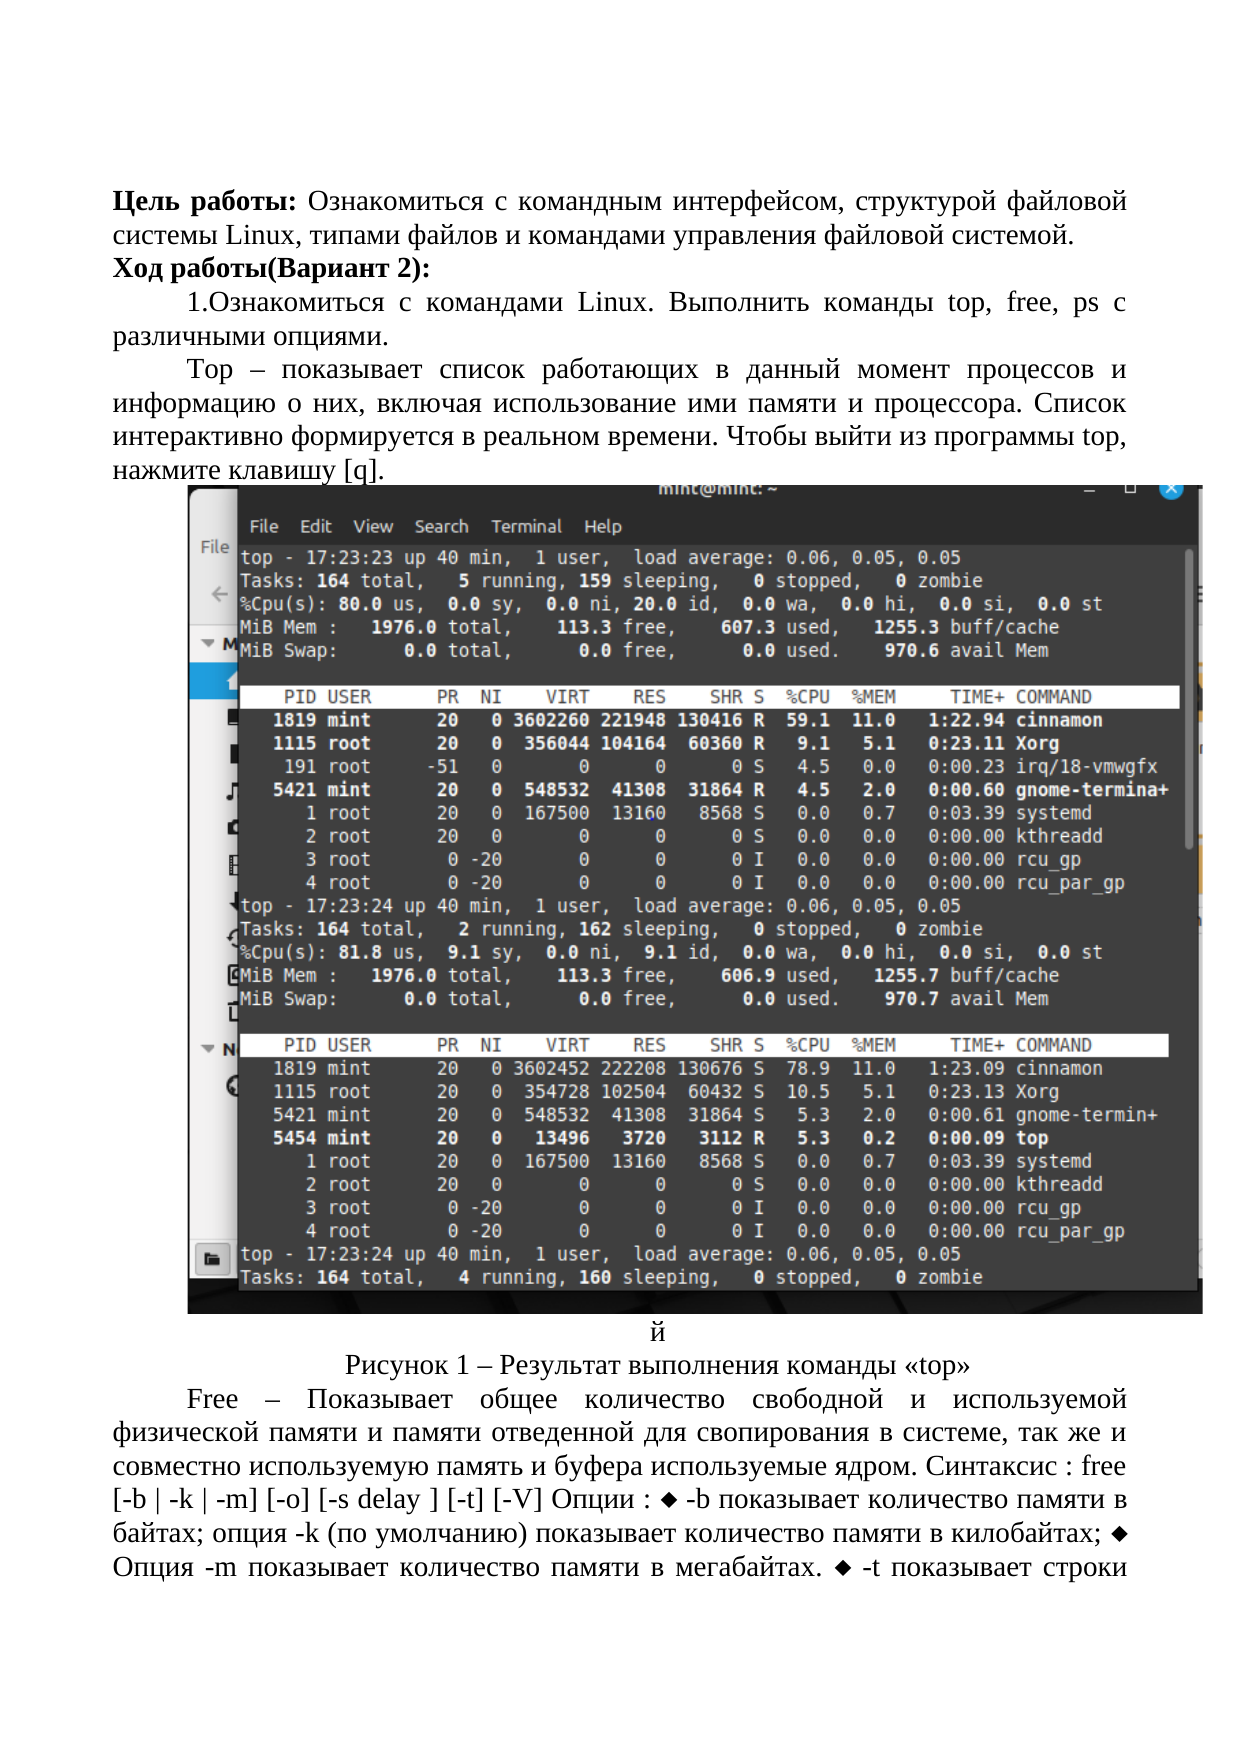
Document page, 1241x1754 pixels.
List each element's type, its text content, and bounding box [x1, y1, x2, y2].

text Ход работы(Вариант 2): [112, 251, 1128, 284]
list й [187, 1314, 1128, 1347]
list 1.Ознакомиться с командами Linux. Выполнить команды top, free, ps с различными опциями. [112, 284, 1128, 351]
picture [187, 485, 1203, 1314]
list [112, 1381, 1128, 1582]
list Рисунок 1 – Результат выполнения команды «top» [187, 1347, 1128, 1381]
text Цель работы: Ознакомиться с командным интерфейсом, структурой файловой системы Linux, типами файлов и командами управления файловой системой. [112, 183, 1128, 251]
list Top – показывает список работающих в данный момент процессов и информацию о них, включая использование ими памяти и процессора. Список интерактивно формируется в реальном времени. Чтобы выйти из программы top, нажмите клавишу [q]. [112, 351, 1128, 485]
